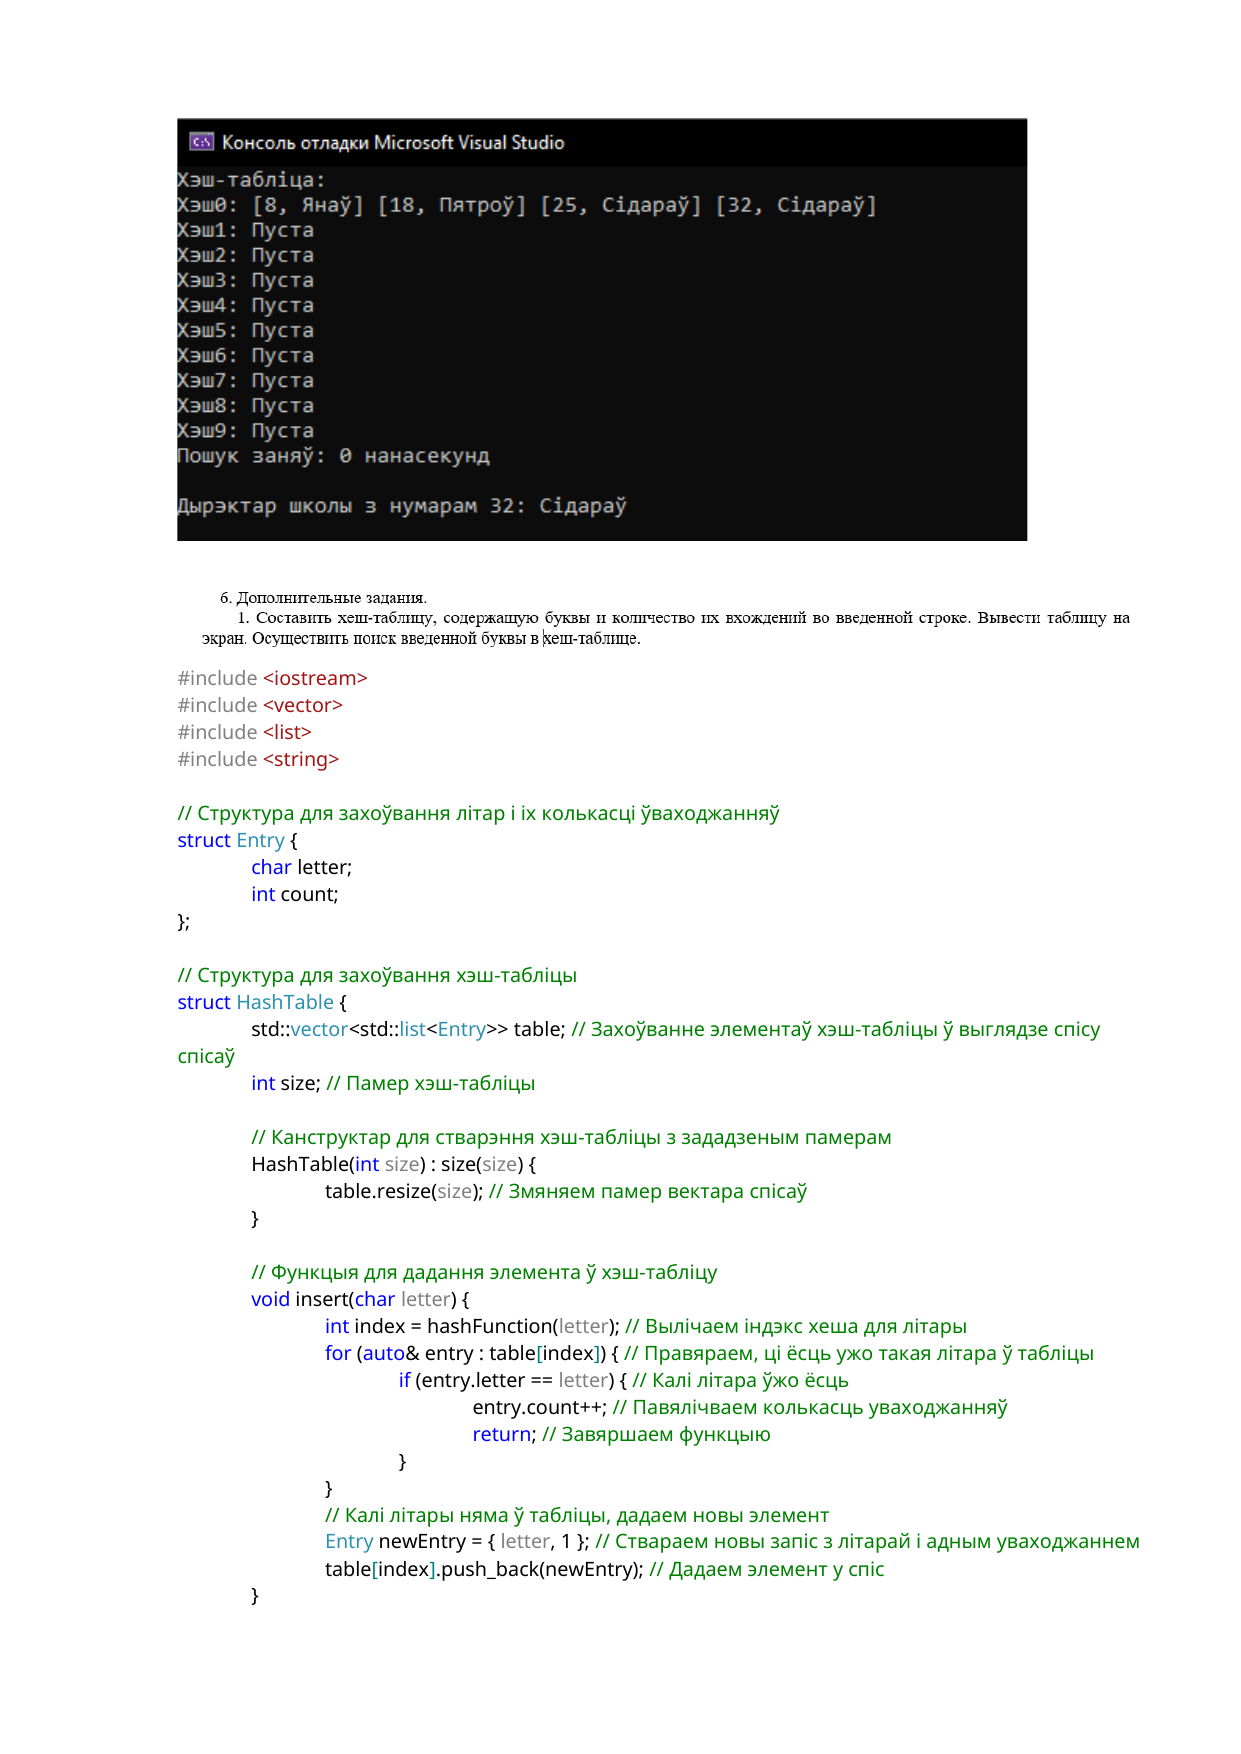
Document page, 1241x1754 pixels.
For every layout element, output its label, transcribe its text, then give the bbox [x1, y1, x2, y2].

text Entry newEntry = { letter, 1 }; // Ствараем новы запіс з літарай і адным уваходжаннем [177, 1528, 1152, 1555]
text }; [177, 907, 1152, 934]
text // Канструктар для стварэння хэш-табліцы з зададзеным памерам [177, 1123, 1152, 1150]
picture [177, 586, 1152, 647]
text if (entry.letter == letter) { // Калі літара ўжо ёсць [177, 1366, 1152, 1393]
text int count; [177, 880, 1152, 907]
text std::vector<std::list<Entry>> table; // Захоўванне элементаў хэш-табліцы ў выглядзе спісу спісаў [177, 1015, 1152, 1069]
text entry.count++; // Павялічваем колькасць уваходжанняў [177, 1393, 1152, 1420]
text } [177, 1582, 1152, 1609]
text // Калі літары няма ў табліцы, дадаем новы элемент [177, 1501, 1152, 1528]
text #include <vector> [177, 691, 1152, 718]
text // Функцыя для дадання элемента ў хэш-табліцу [177, 1258, 1152, 1285]
text // Структура для захоўвання літар і іх колькасці ўваходжанняў [177, 799, 1152, 826]
text return; // Завяршаем функцыю [177, 1420, 1152, 1447]
picture [177, 118, 1028, 541]
text int size; // Памер хэш-табліцы [177, 1069, 1152, 1096]
text // Структура для захоўвання хэш-табліцы [177, 961, 1152, 988]
text } [177, 1447, 1152, 1474]
text HashTable(int size) : size(size) { [177, 1150, 1152, 1177]
text table.resize(size); // Змяняем памер вектара спісаў [177, 1177, 1152, 1204]
text #include <iostream> [177, 664, 1152, 691]
text } [177, 1474, 1152, 1501]
text struct Entry { [177, 826, 1152, 853]
text void insert(char letter) { [177, 1285, 1152, 1312]
text for (auto& entry : table[index]) { // Правяраем, ці ёсць ужо такая літара ў табліцы [177, 1339, 1152, 1366]
text struct HashTable { [177, 988, 1152, 1015]
text table[index].push_back(newEntry); // Дадаем элемент у спіс [177, 1555, 1152, 1582]
text } [177, 1204, 1152, 1231]
text char letter; [177, 853, 1152, 880]
text #include <list> [177, 718, 1152, 745]
text #include <string> [177, 745, 1152, 772]
text int index = hashFunction(letter); // Вылічаем індэкс хеша для літары [177, 1312, 1152, 1339]
